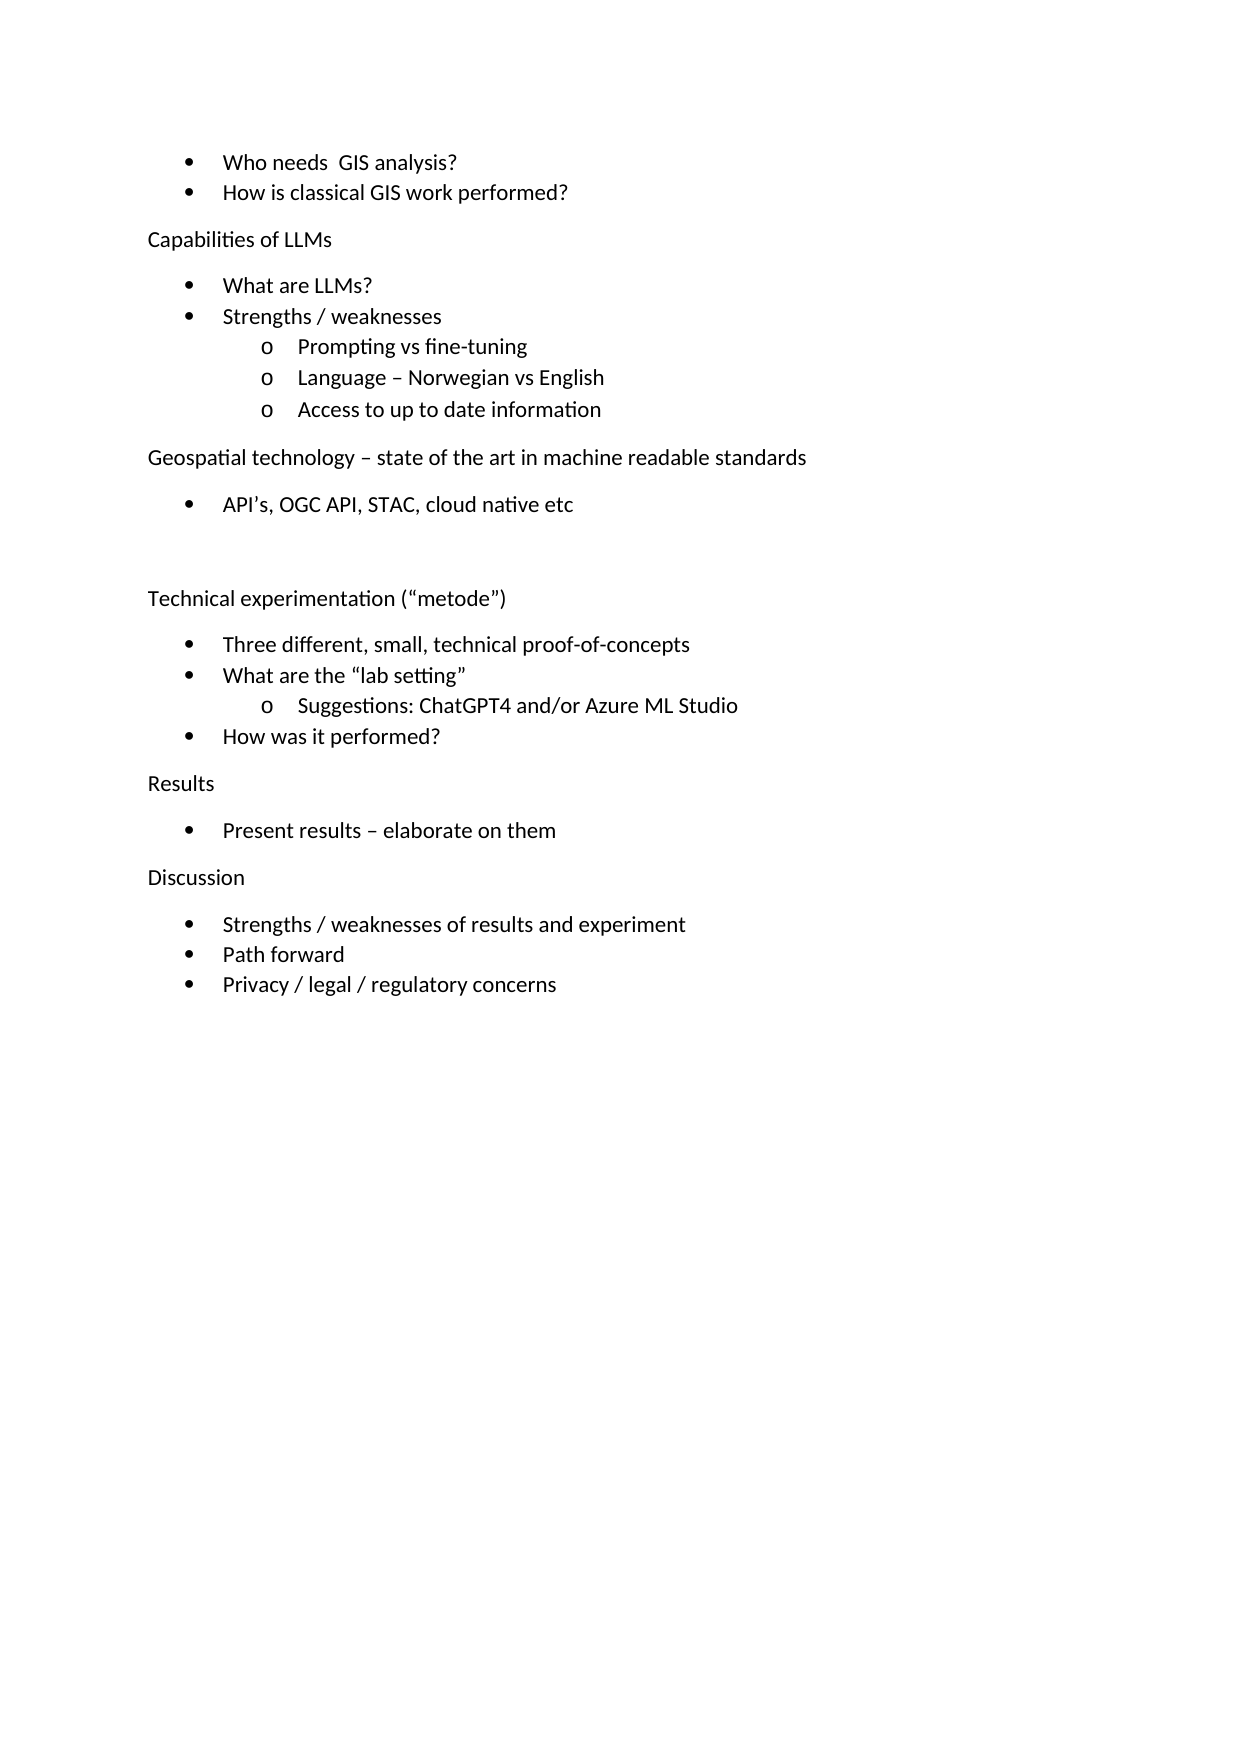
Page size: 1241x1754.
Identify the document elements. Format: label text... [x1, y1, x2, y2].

list Access to up to date information [260, 395, 1093, 424]
list Present results – elaborate on them [185, 816, 1093, 844]
list Strengths / weaknesses of results and experiment [185, 910, 1093, 938]
list Language – Norwegian vs English [260, 363, 1093, 393]
list What are the “lab setting” [185, 661, 1093, 689]
text Capabilities of LLMs [148, 225, 1093, 253]
list Who needs GIS analysis? [185, 148, 1093, 176]
list Suggestions: ChatGPT4 and/or Azure ML Studio [260, 691, 1093, 720]
list How was it performed? [185, 722, 1093, 750]
list What are LLMs? [185, 272, 1093, 299]
list How is classical GIS work performed? [185, 178, 1093, 206]
list Strengths / weaknesses [185, 302, 1093, 330]
list API’s, OGC API, STAC, cloud native etc [185, 490, 1093, 518]
text Technical experimentation (“metode”) [148, 584, 1093, 612]
list Path forward [185, 940, 1093, 968]
text Results [148, 769, 1093, 797]
list Three different, small, technical proof-of-concepts [185, 631, 1093, 658]
text Discussion [148, 863, 1093, 891]
list Prompting vs fine-tuning [260, 332, 1093, 361]
list Privacy / legal / regulatory concerns [185, 970, 1093, 998]
text Geospatial technology – state of the art in machine readable standards [148, 443, 1093, 471]
